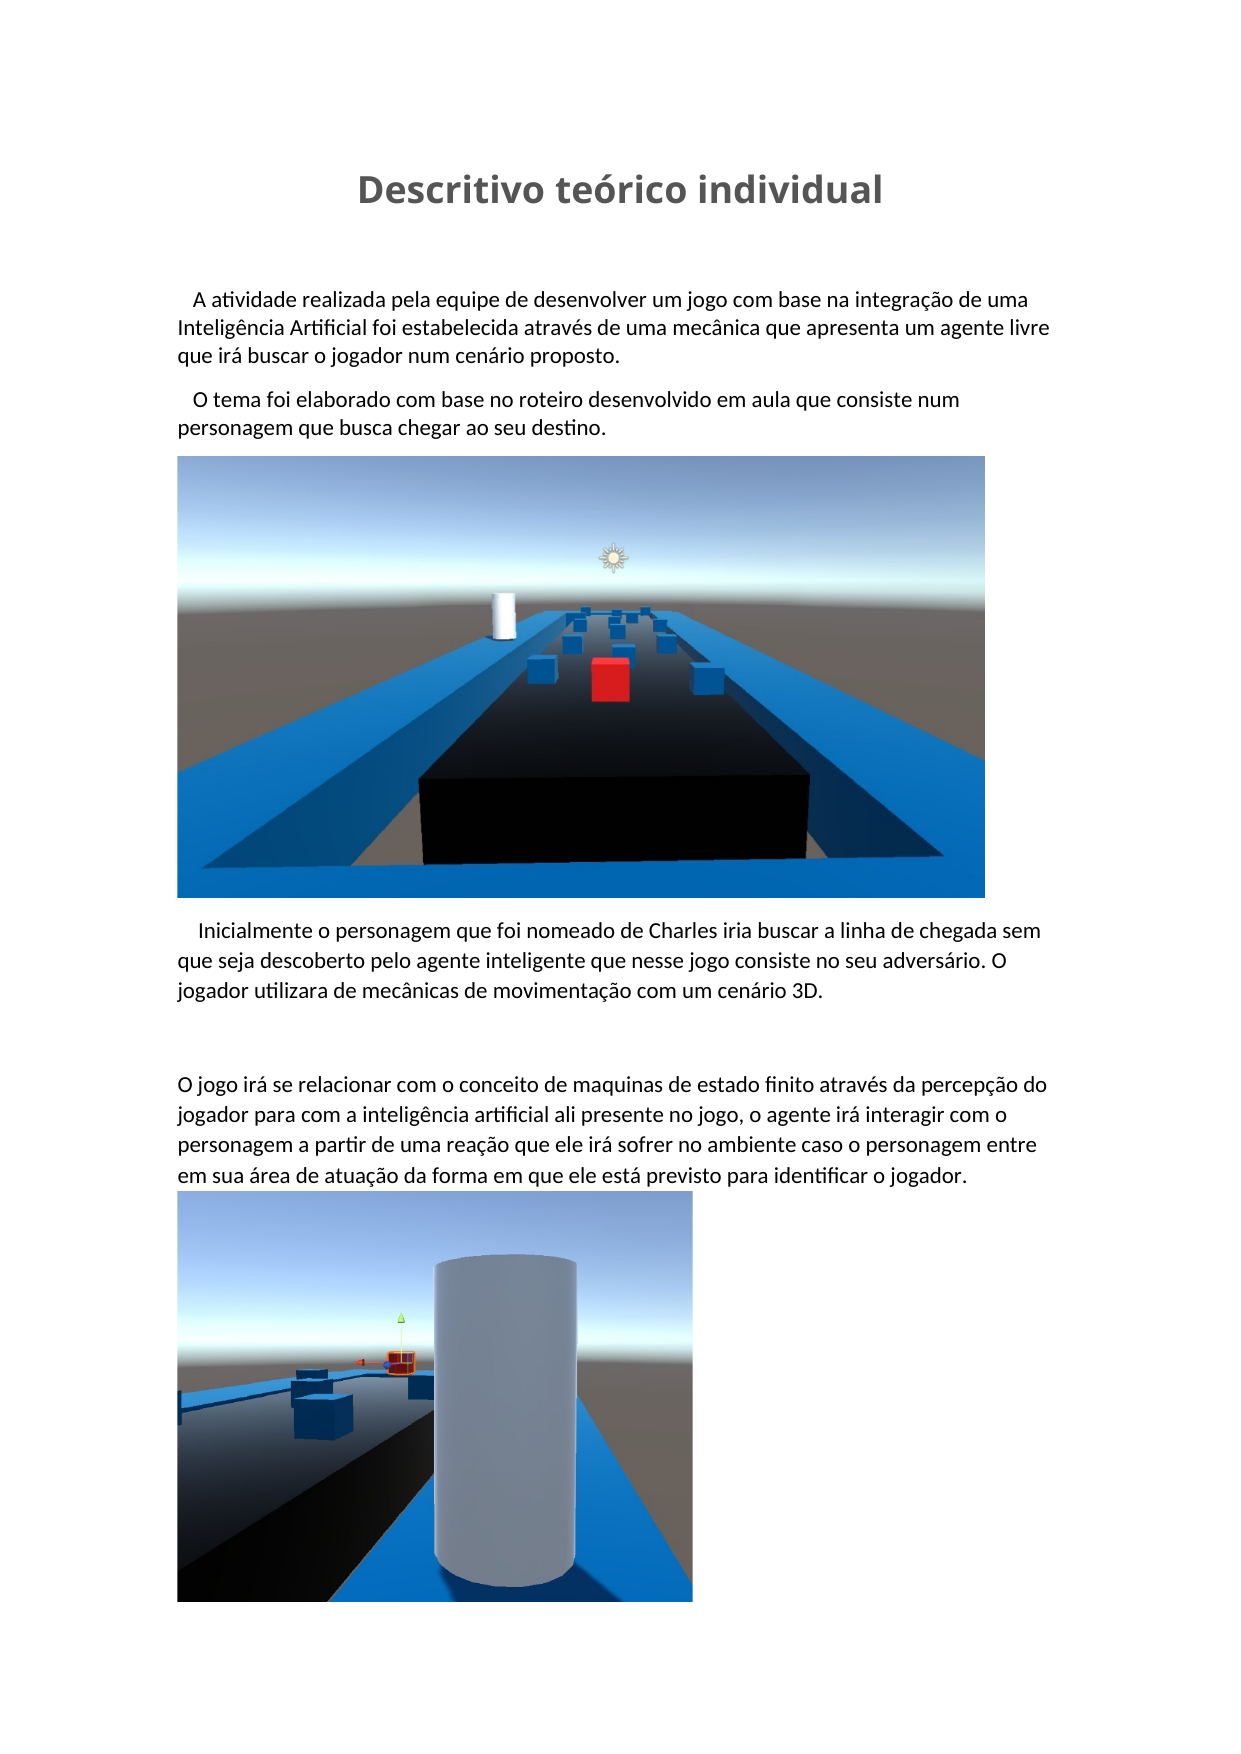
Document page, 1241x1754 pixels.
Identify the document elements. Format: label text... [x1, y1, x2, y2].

picture [177, 456, 985, 898]
text O tema foi elaborado com base no roteiro desenvolvido em aula que consiste num personagem que busca chegar ao seu destino. [177, 385, 1063, 441]
text A atividade realizada pela equipe de desenvolver um jogo com base na integração de uma Inteligência Artificial foi estabelecida através de uma mecânica que apresenta um agente livre que irá buscar o jogador num cenário proposto. [177, 285, 1063, 369]
picture [177, 1191, 693, 1602]
text Descritivo teórico individual [177, 163, 1063, 214]
text Inicialmente o personagem que foi nomeado de Charles iria buscar a linha de chegada sem que seja descoberto pelo agente inteligente que nesse jogo consiste no seu adversário. O jogador utilizara de mecânicas de movimentação com um cenário 3D. [177, 916, 1063, 1004]
